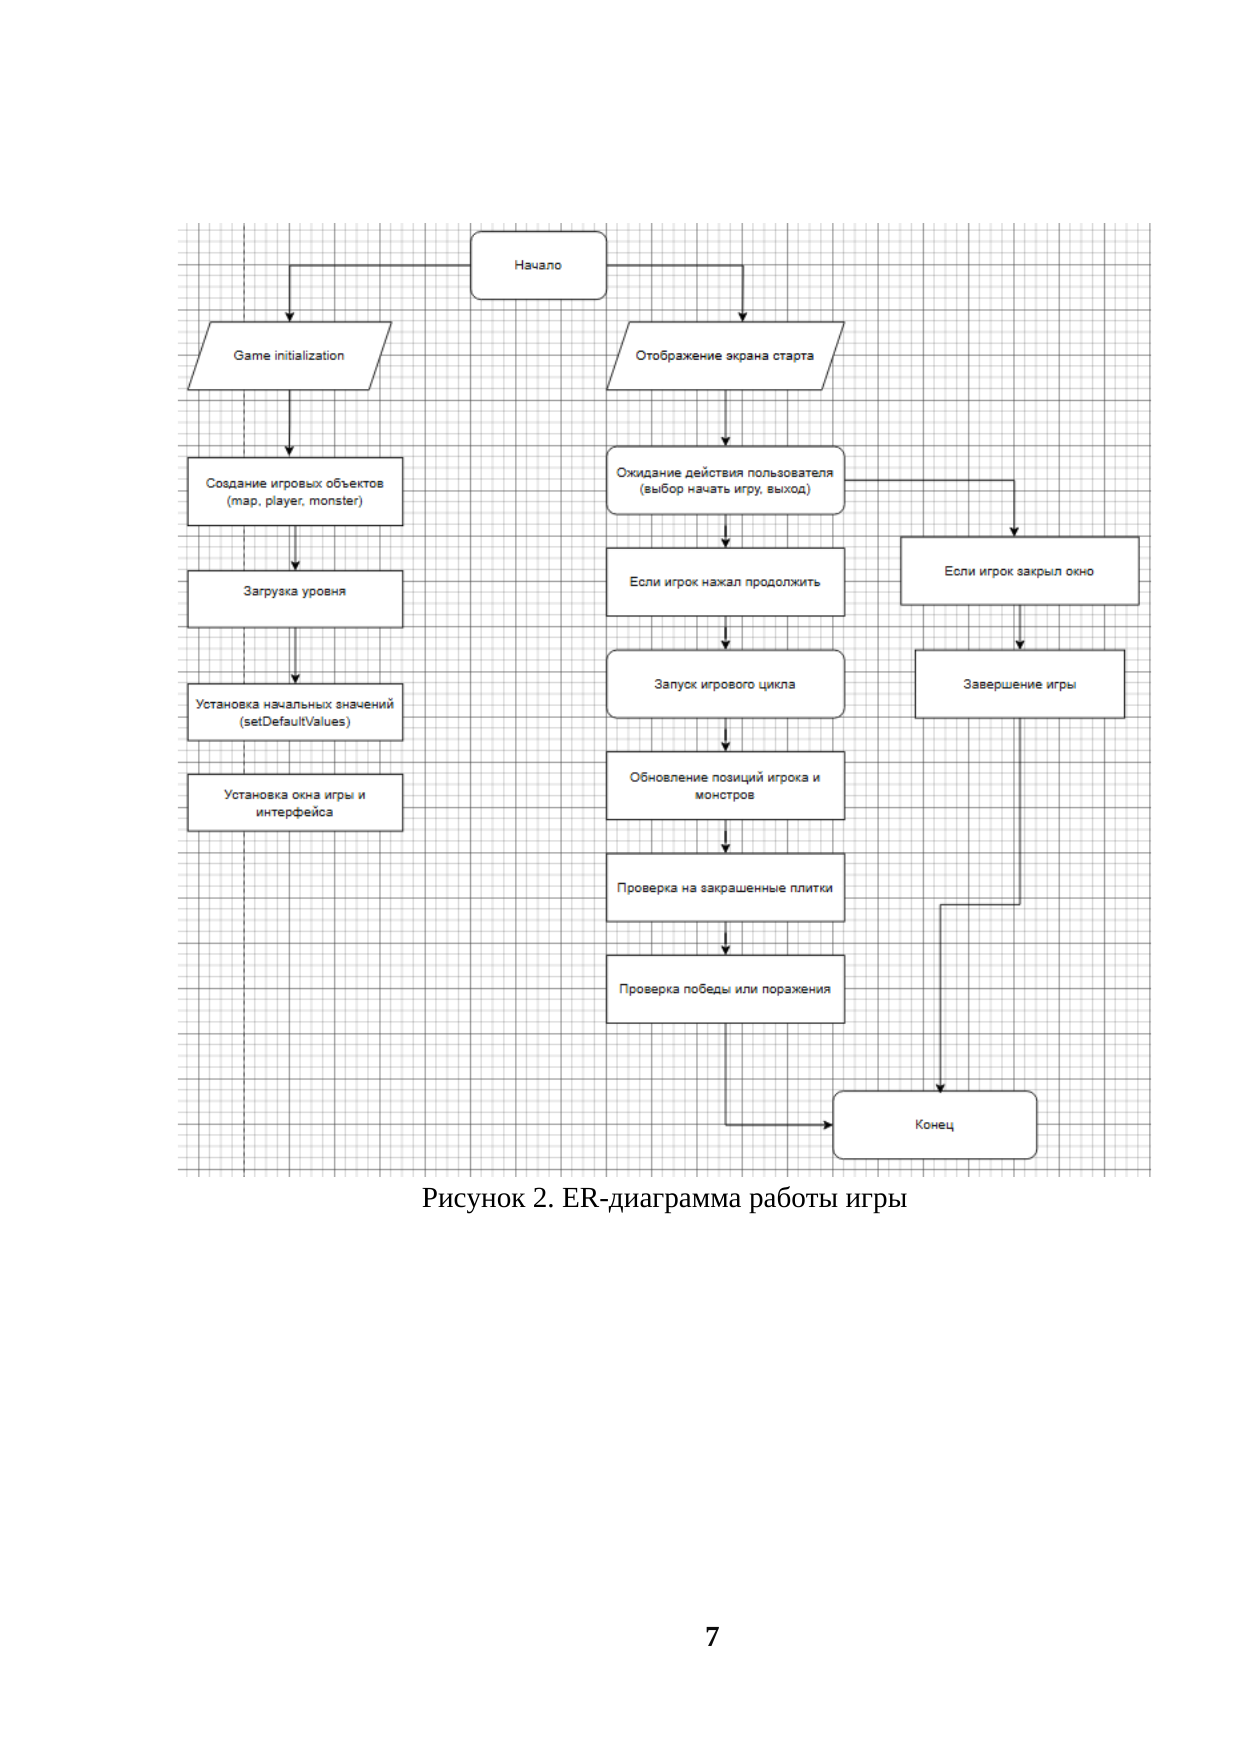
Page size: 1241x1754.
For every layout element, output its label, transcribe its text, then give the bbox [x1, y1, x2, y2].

text Рисунок 2. ER-диаграмма работы игры [177, 1177, 1152, 1213]
picture [177, 223, 1152, 1177]
